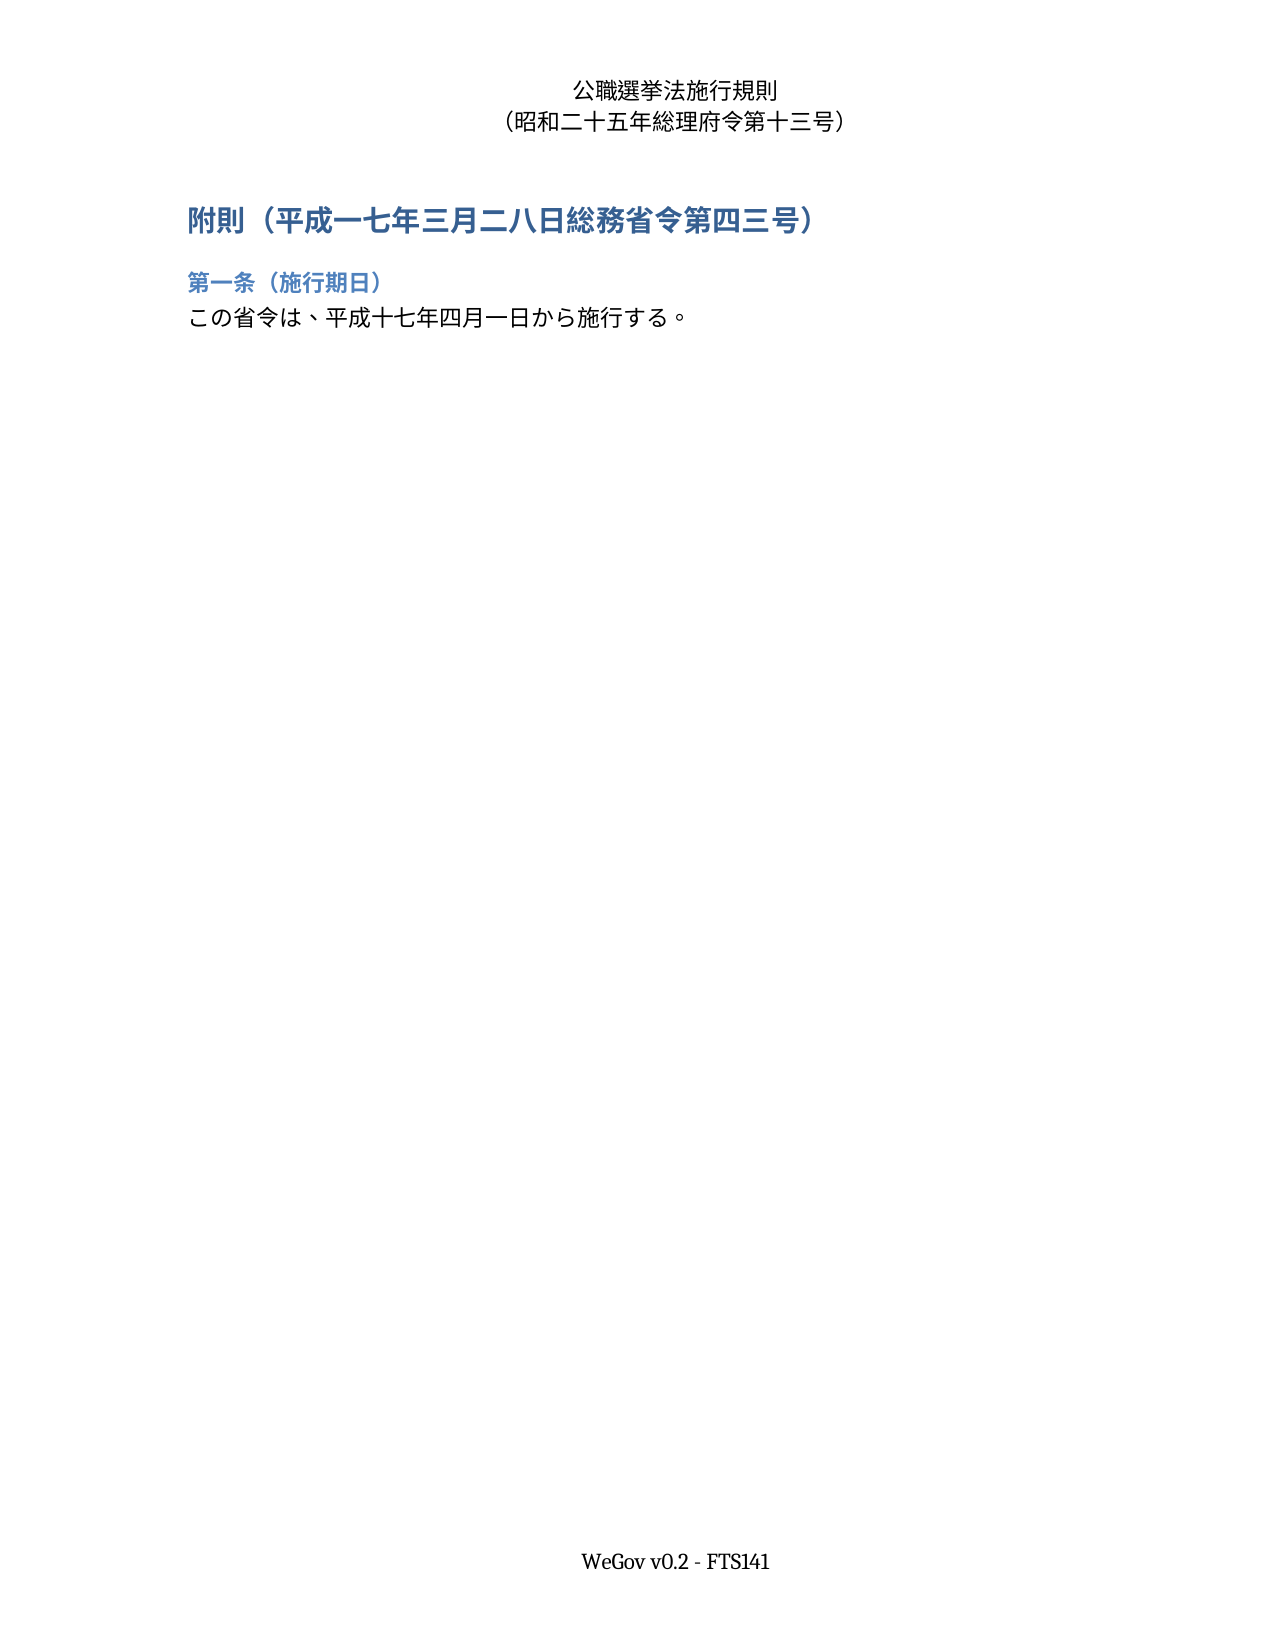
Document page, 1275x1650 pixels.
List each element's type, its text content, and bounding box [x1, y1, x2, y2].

subtitle 附則（平成一七年三月二八日総務省令第四三号） [187, 200, 1087, 240]
subtitle 第一条（施行期日） [187, 266, 1087, 298]
text この省令は、平成十七年四月一日から施行する。 [187, 302, 1087, 334]
